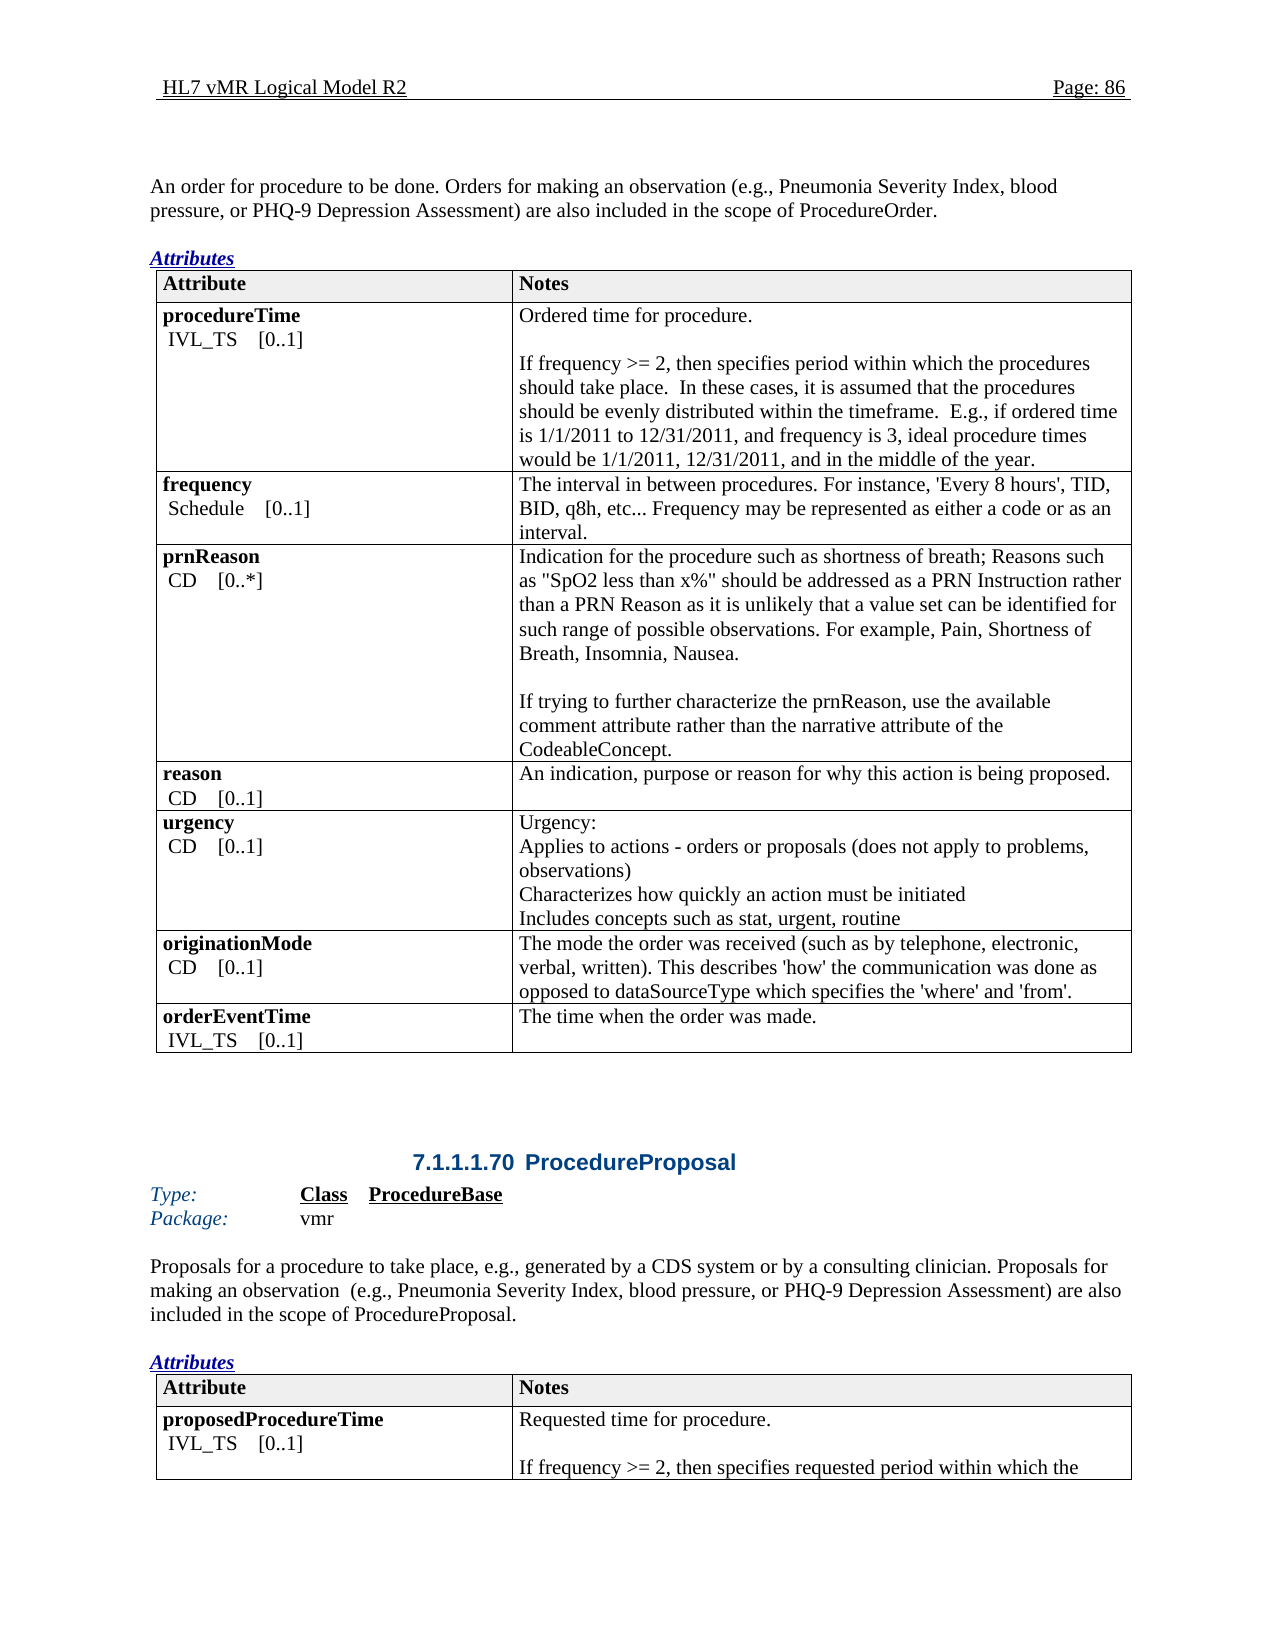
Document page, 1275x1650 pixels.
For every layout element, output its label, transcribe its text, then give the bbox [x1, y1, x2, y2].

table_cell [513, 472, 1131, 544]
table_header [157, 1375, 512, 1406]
text Proposals for a procedure to take place, e.g., generated by a CDS system or by a consulting clinician. Proposals for making an observation (e.g., Pneumonia Severity Index, blood pressure, or PHQ-9 Depression Assessment) are also included in the scope of ProcedureProposal. [150, 1254, 1125, 1326]
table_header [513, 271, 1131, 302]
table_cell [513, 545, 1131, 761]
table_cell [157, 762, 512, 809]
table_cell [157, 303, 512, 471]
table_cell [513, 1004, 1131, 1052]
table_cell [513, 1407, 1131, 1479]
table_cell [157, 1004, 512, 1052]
text Package: vmr [150, 1206, 1125, 1230]
text Type: Class ProcedureBase [150, 1182, 1125, 1206]
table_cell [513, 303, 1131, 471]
list Attributes [150, 246, 1125, 270]
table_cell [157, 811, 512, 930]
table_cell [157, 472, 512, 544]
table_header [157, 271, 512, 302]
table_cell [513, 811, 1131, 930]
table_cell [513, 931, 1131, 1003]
list Attributes [150, 1350, 1125, 1374]
subtitle ProcedureProposal [412, 1149, 1125, 1176]
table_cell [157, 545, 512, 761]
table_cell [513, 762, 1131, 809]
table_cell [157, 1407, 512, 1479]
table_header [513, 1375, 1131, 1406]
text An order for procedure to be done. Orders for making an observation (e.g., Pneumonia Severity Index, blood pressure, or PHQ-9 Depression Assessment) are also included in the scope of ProcedureOrder. [150, 174, 1125, 222]
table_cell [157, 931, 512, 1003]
